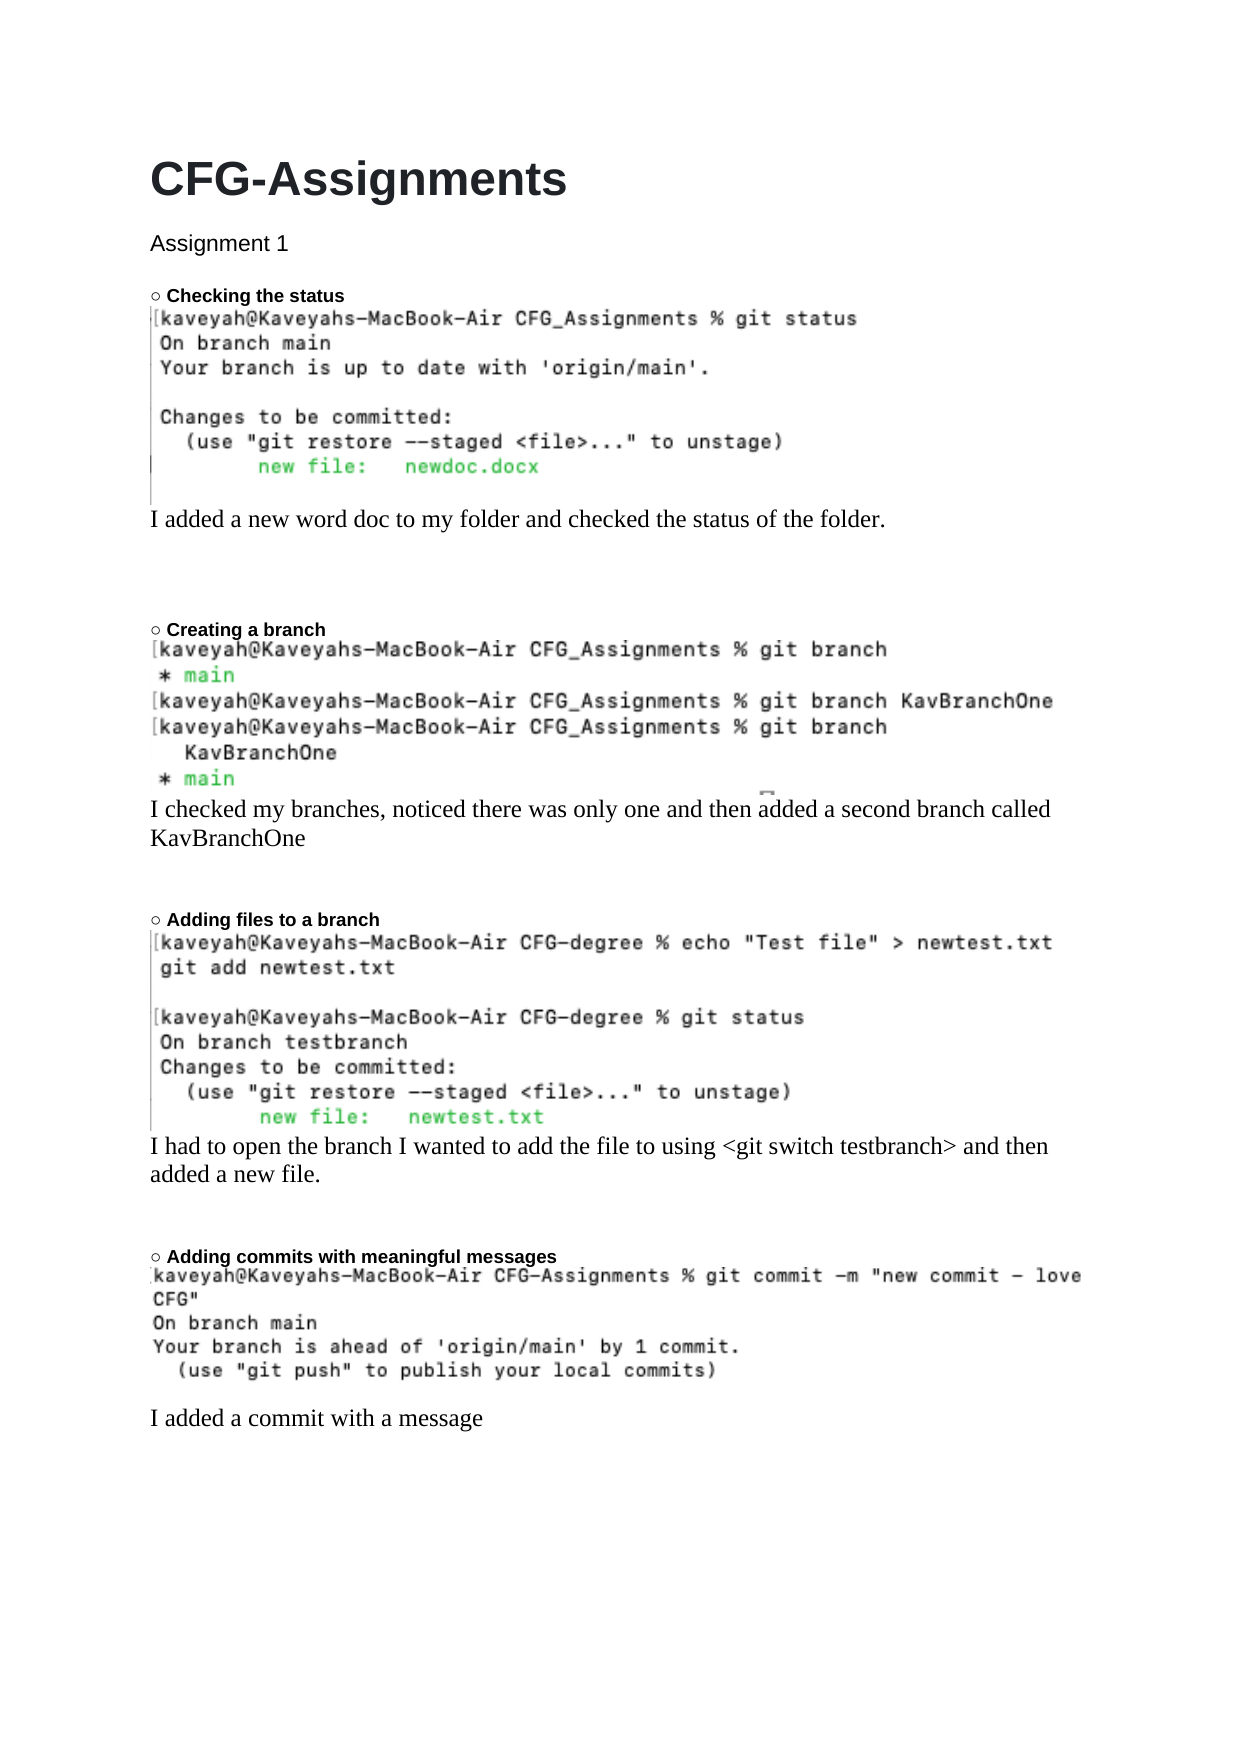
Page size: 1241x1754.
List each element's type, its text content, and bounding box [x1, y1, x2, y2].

text I added a commit with a message [150, 1404, 1090, 1432]
picture [150, 306, 1091, 505]
picture [150, 930, 1091, 1131]
text I checked my branches, noticed there was only one and then added a second branch called KavBranchOne [150, 795, 1090, 852]
text CFG-Assignments [150, 150, 1090, 205]
text I added a new word doc to my folder and checked the status of the folder. [150, 505, 1090, 533]
text ○ Adding files to a branch [150, 909, 1090, 930]
text ○ Adding commits with meaningful messages [150, 1246, 1090, 1267]
picture [150, 1267, 1091, 1404]
text I had to open the branch I wanted to add the file to using <git switch testbranch> and then added a new file. [150, 1131, 1090, 1188]
picture [150, 640, 1091, 795]
text Assignment 1 [150, 230, 1090, 256]
text ○ Checking the status [150, 285, 1090, 306]
text ○ Creating a branch [150, 619, 1090, 640]
